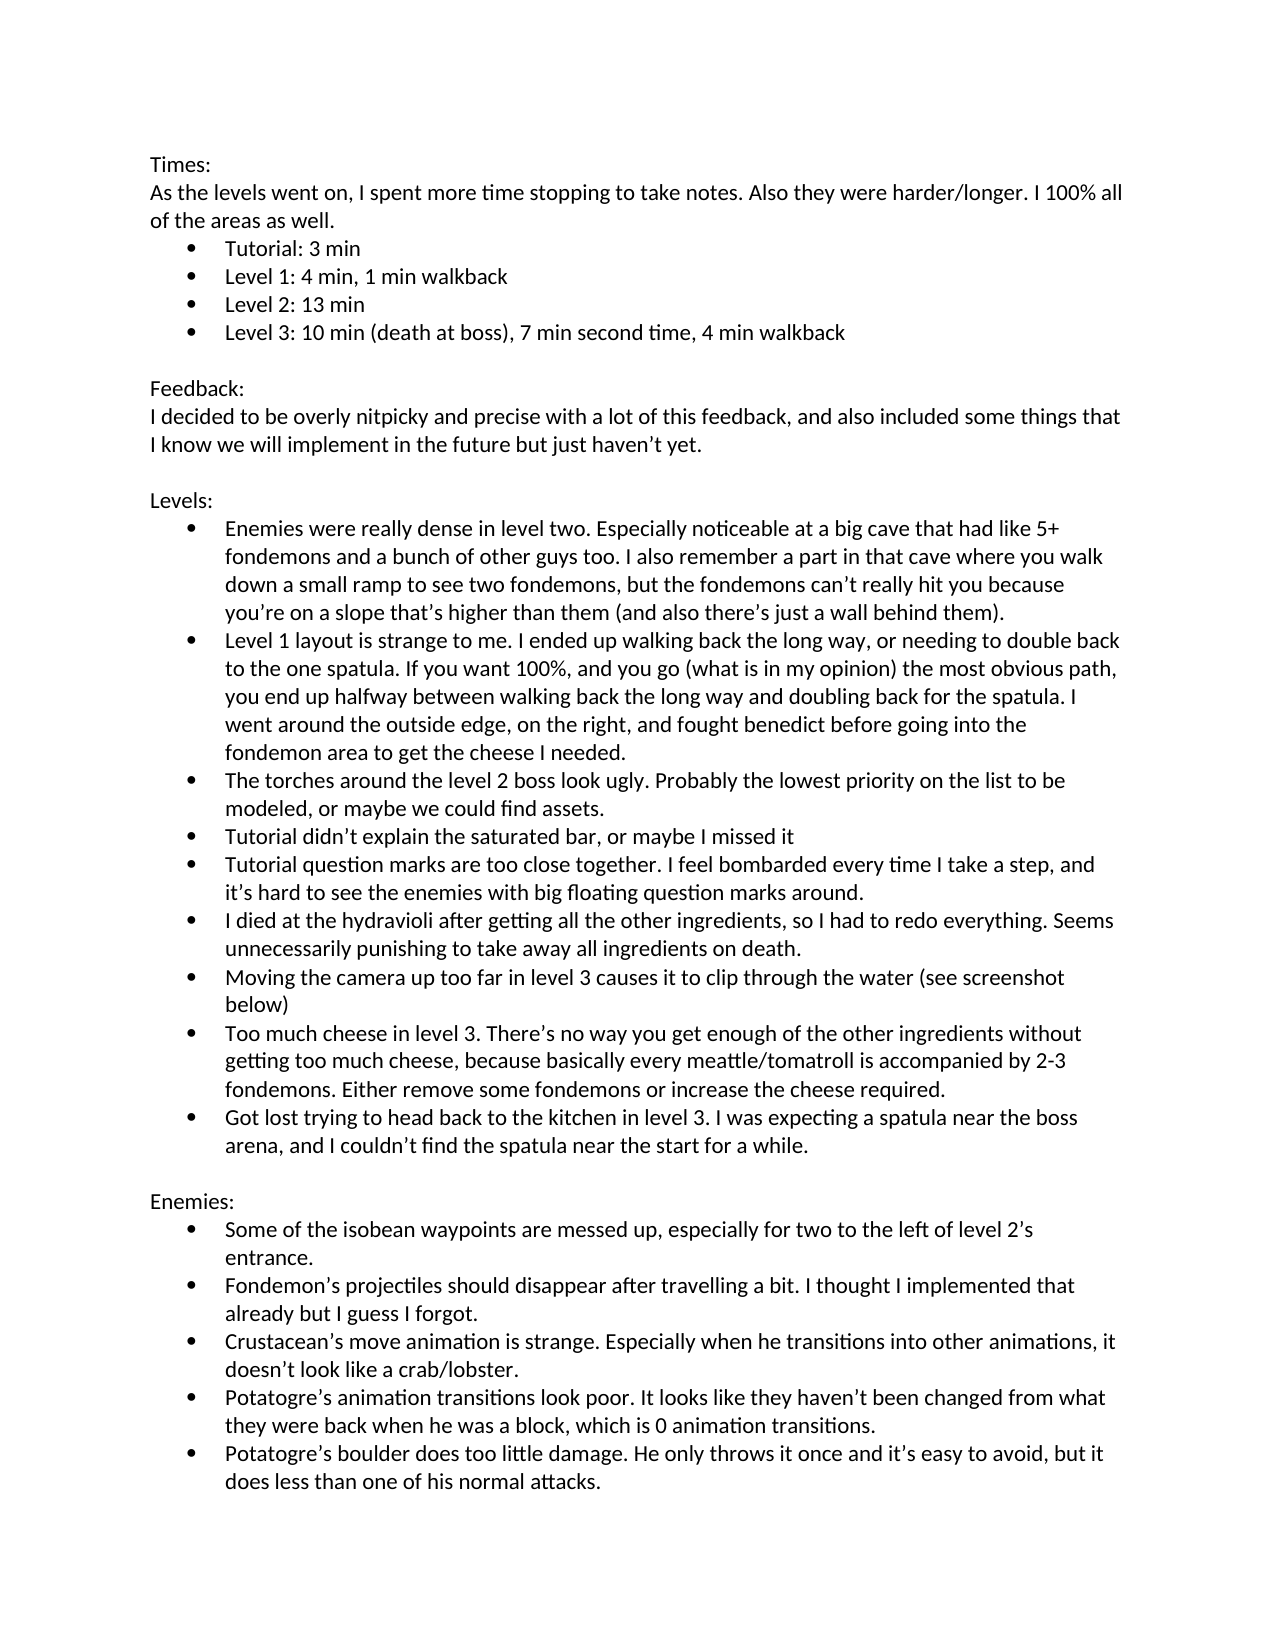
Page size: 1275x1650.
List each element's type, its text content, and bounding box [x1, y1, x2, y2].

list Level 3: 10 min (death at boss), 7 min second time, 4 min walkback [187, 318, 1125, 346]
list Potatogre’s boulder does too little damage. He only throws it once and it’s easy to avoid, but it does less than one of his normal attacks. [187, 1439, 1125, 1495]
list Enemies were really dense in level two. Especially noticeable at a big cave that had like 5+ fondemons and a bunch of other guys too. I also remember a part in that cave where you walk down a small ramp to see two fondemons, but the fondemons can’t really hit you because you’re on a slope that’s higher than them (and also there’s just a wall behind them). [187, 514, 1125, 626]
text Levels: [150, 486, 1125, 514]
list Level 2: 13 min [187, 290, 1125, 318]
list Tutorial: 3 min [187, 234, 1125, 262]
text As the levels went on, I spent more time stopping to take notes. Also they were harder/longer. I 100% all of the areas as well. [150, 178, 1125, 234]
text I decided to be overly nitpicky and precise with a lot of this feedback, and also included some things that I know we will implement in the future but just haven’t yet. [150, 402, 1125, 458]
list Tutorial didn’t explain the saturated bar, or maybe I missed it [187, 822, 1125, 851]
list Level 1 layout is strange to me. I ended up walking back the long way, or needing to double back to the one spatula. If you want 100%, and you go (what is in my opinion) the most obvious path, you end up halfway between walking back the long way and doubling back for the spatula. I went around the outside edge, on the right, and fought benedict before going into the fondemon area to get the cheese I needed. [187, 626, 1125, 766]
list Potatogre’s animation transitions look poor. It looks like they haven’t been changed from what they were back when he was a block, which is 0 animation transitions. [187, 1383, 1125, 1439]
list Level 1: 4 min, 1 min walkback [187, 262, 1125, 290]
text Feedback: [150, 374, 1125, 402]
list I died at the hydravioli after getting all the other ingredients, so I had to redo everything. Seems unnecessarily punishing to take away all ingredients on death. [187, 907, 1125, 963]
list Fondemon’s projectiles should disappear after travelling a bit. I thought I implemented that already but I guess I forgot. [187, 1271, 1125, 1327]
list Some of the isobean waypoints are messed up, especially for two to the left of level 2’s entrance. [187, 1215, 1125, 1271]
list The torches around the level 2 boss look ugly. Probably the lowest priority on the list to be modeled, or maybe we could find assets. [187, 766, 1125, 822]
list Too much cheese in level 3. There’s no way you get enough of the other ingredients without getting too much cheese, because basically every meattle/tomatroll is accompanied by 2-3 fondemons. Either remove some fondemons or increase the cheese required. [187, 1019, 1125, 1103]
list Tutorial question marks are too close together. I feel bombarded every time I take a step, and it’s hard to see the enemies with big floating question marks around. [187, 851, 1125, 907]
list Crustacean’s move animation is strange. Especially when he transitions into other animations, it doesn’t look like a crab/lobster. [187, 1327, 1125, 1383]
list Moving the camera up too far in level 3 causes it to clip through the water (see screenshot below) [187, 963, 1125, 1019]
text Enemies: [150, 1187, 1125, 1215]
list Got lost trying to head back to the kitchen in level 3. I was expecting a spatula near the boss arena, and I couldn’t find the spatula near the start for a while. [187, 1103, 1125, 1159]
text Times: [150, 150, 1125, 178]
